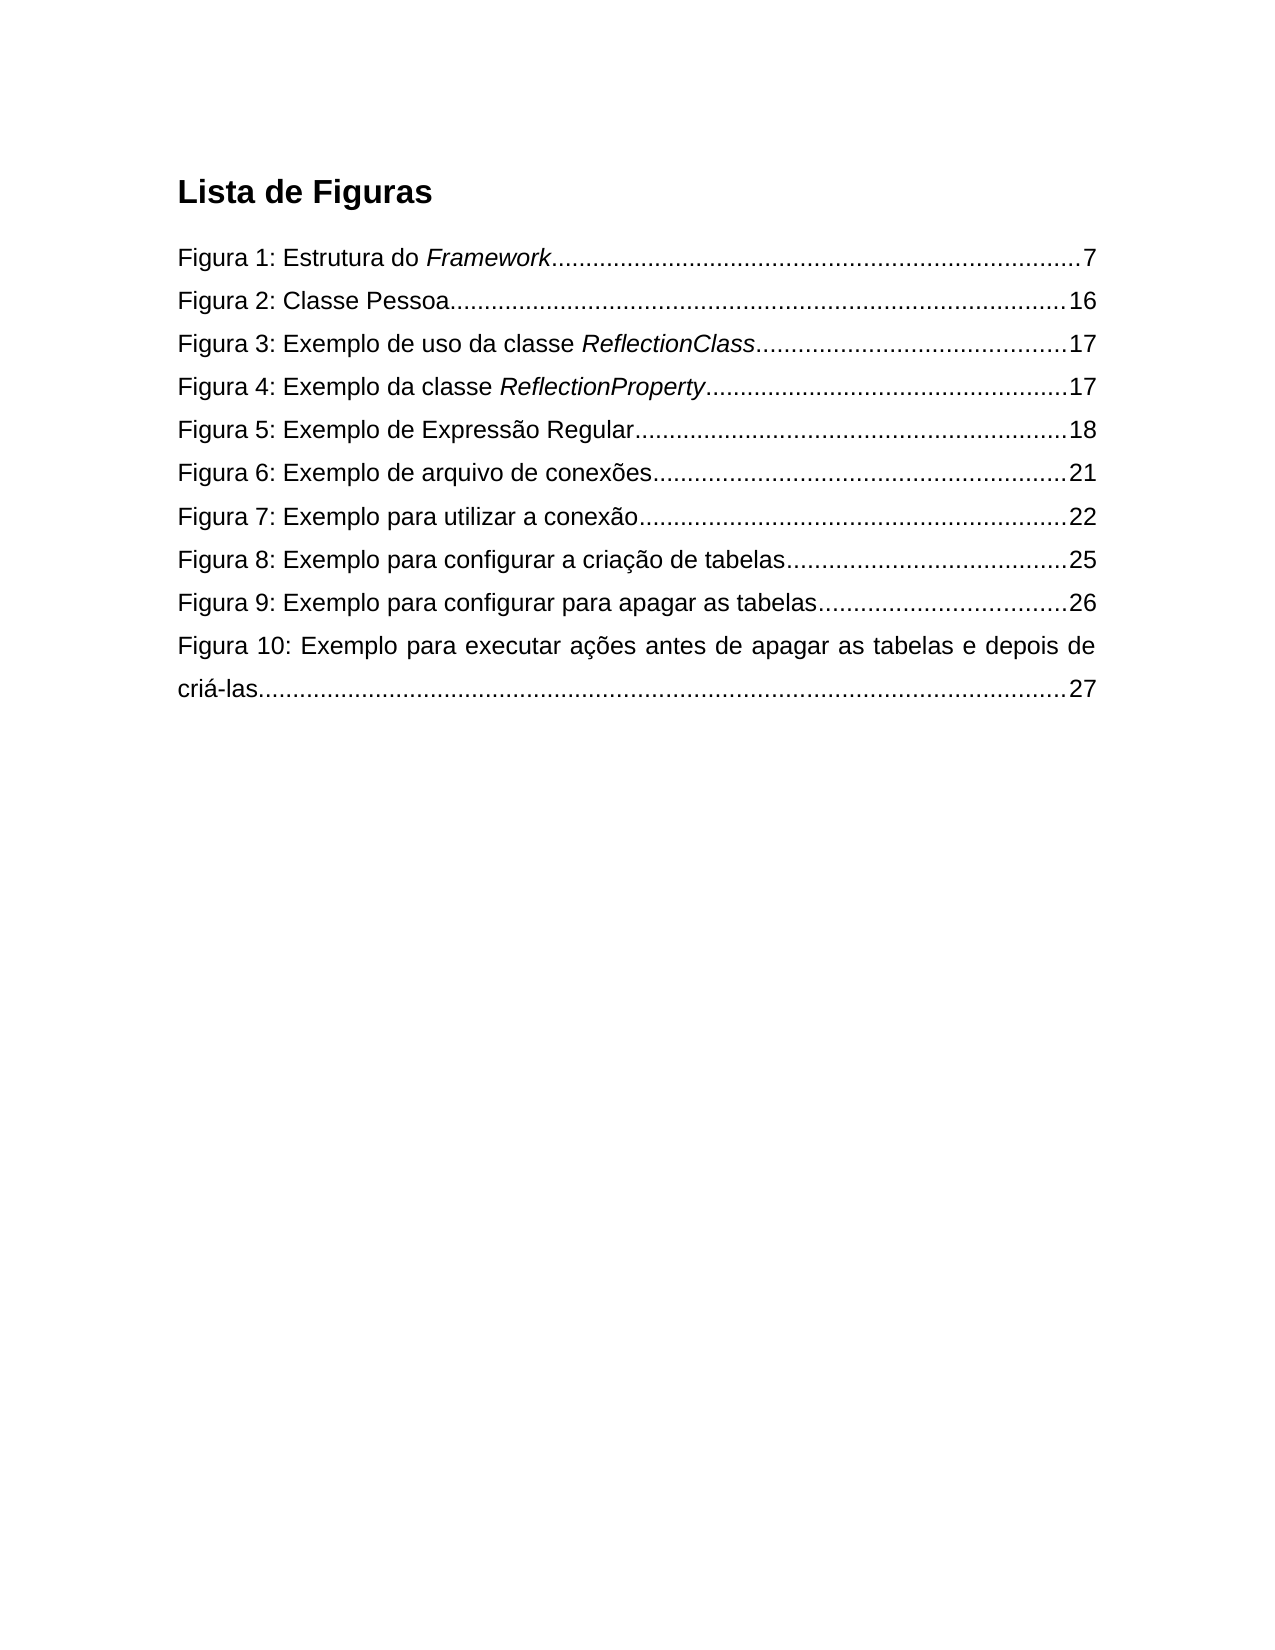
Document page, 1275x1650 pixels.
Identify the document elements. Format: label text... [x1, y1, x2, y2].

text Figura 7: Exemplo para utilizar a conexão 22 [177, 501, 1098, 530]
text Figura 6: Exemplo de arquivo de conexões 21 [177, 458, 1098, 487]
text Figura 1: Estrutura do Framework 7 [177, 243, 1098, 271]
text Figura 3: Exemplo de uso da classe ReflectionClass 17 [177, 329, 1098, 358]
text Figura 5: Exemplo de Expressão Regular 18 [177, 415, 1098, 444]
text Lista de Figuras [177, 173, 1098, 211]
text Figura 10: Exemplo para executar ações antes de apagar as tabelas e depois de criá-las 27 [177, 631, 1098, 703]
text Figura 4: Exemplo da classe ReflectionProperty 17 [177, 372, 1098, 401]
text Figura 8: Exemplo para configurar a criação de tabelas 25 [177, 544, 1098, 573]
text Figura 2: Classe Pessoa 16 [177, 286, 1098, 314]
text Figura 9: Exemplo para configurar para apagar as tabelas 26 [177, 588, 1098, 616]
